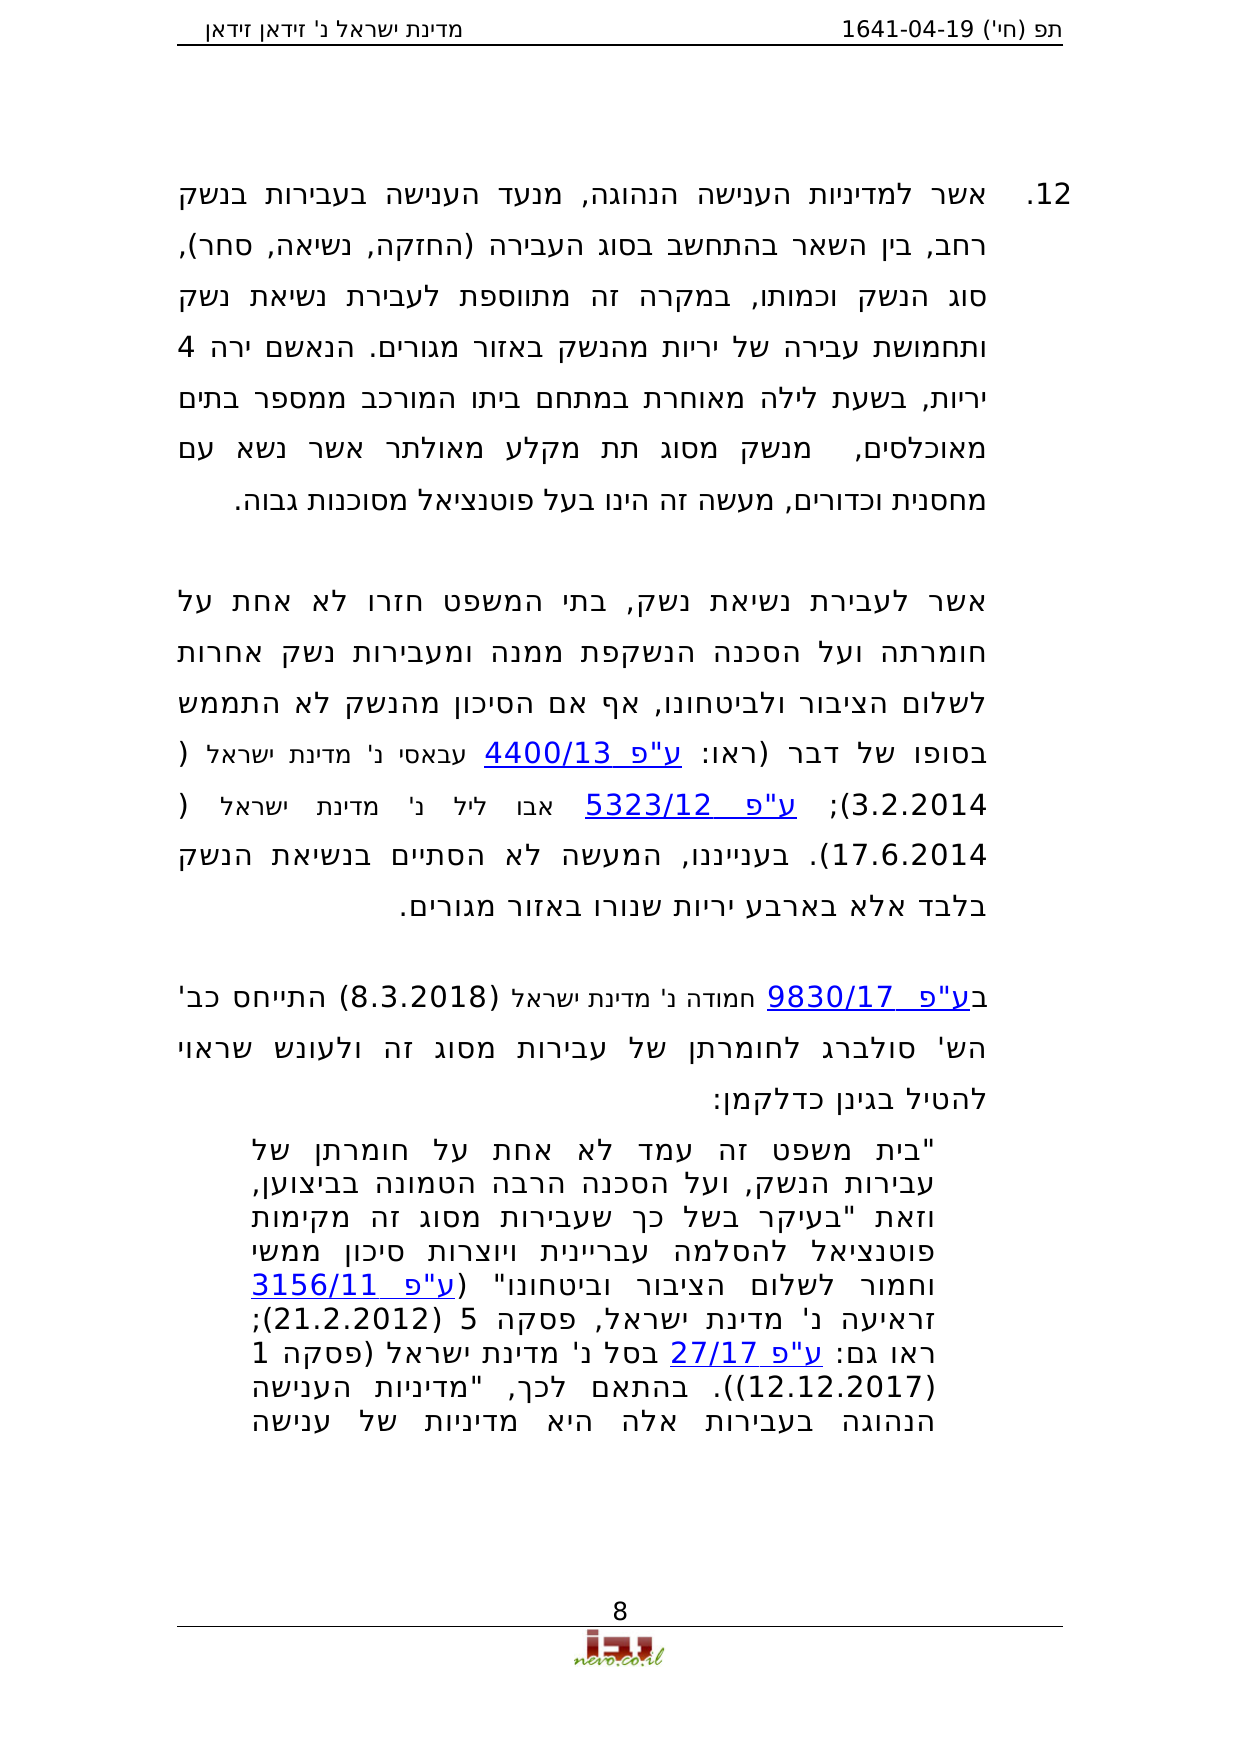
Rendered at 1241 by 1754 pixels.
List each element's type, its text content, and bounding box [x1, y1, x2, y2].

list אשר למדיניות הענישה הנהוגה, מנעד הענישה בעבירות בנשק רחב, בין השאר בהתחשב בסוג העבירה (החזקה, נשיאה, סחר), סוג הנשק וכמותו, במקרה זה מתווספת לעבירת נשיאת נשק ותחמושת עבירה של יריות מהנשק באזור מגורים. הנאשם ירה 4 יריות, בשעת לילה מאוחרת במתחם ביתו המורכב ממספר בתים מאוכלסים, מנשק מסוג תת מקלע מאולתר אשר נשא עם מחסנית וכדורים, מעשה זה הינו בעל פוטנציאל מסוכנות גבוה. [177, 177, 1026, 517]
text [251, 1133, 936, 1438]
picture [574, 1629, 666, 1667]
list אשר לעבירת נשיאת נשק, בתי המשפט חזרו לא אחת על חומרתה ועל הסכנה הנשקפת ממנה ומעבירות נשק אחרות לשלום הציבור ולביטחונו, אף אם הסיכון מהנשק לא התממש בסופו של דבר (ראו: ע"פ 4400/13 עבאסי נ' מדינת ישראל (3.2.2014); ע"פ 5323/12 אבו ליל נ' מדינת ישראל (17.6.2014). בענייננו, המעשה לא הסתיים בנשיאת הנשק בלבד אלא בארבע יריות שנורו באזור מגורים. [177, 584, 988, 924]
text בע"פ 9830/17 חמודה נ' מדינת ישראל (8.3.2018) התייחס כב' הש' סולברג לחומרתן של עבירות מסוג זה ולעונש שראוי להטיל בגינן כדלקמן: [177, 980, 988, 1116]
